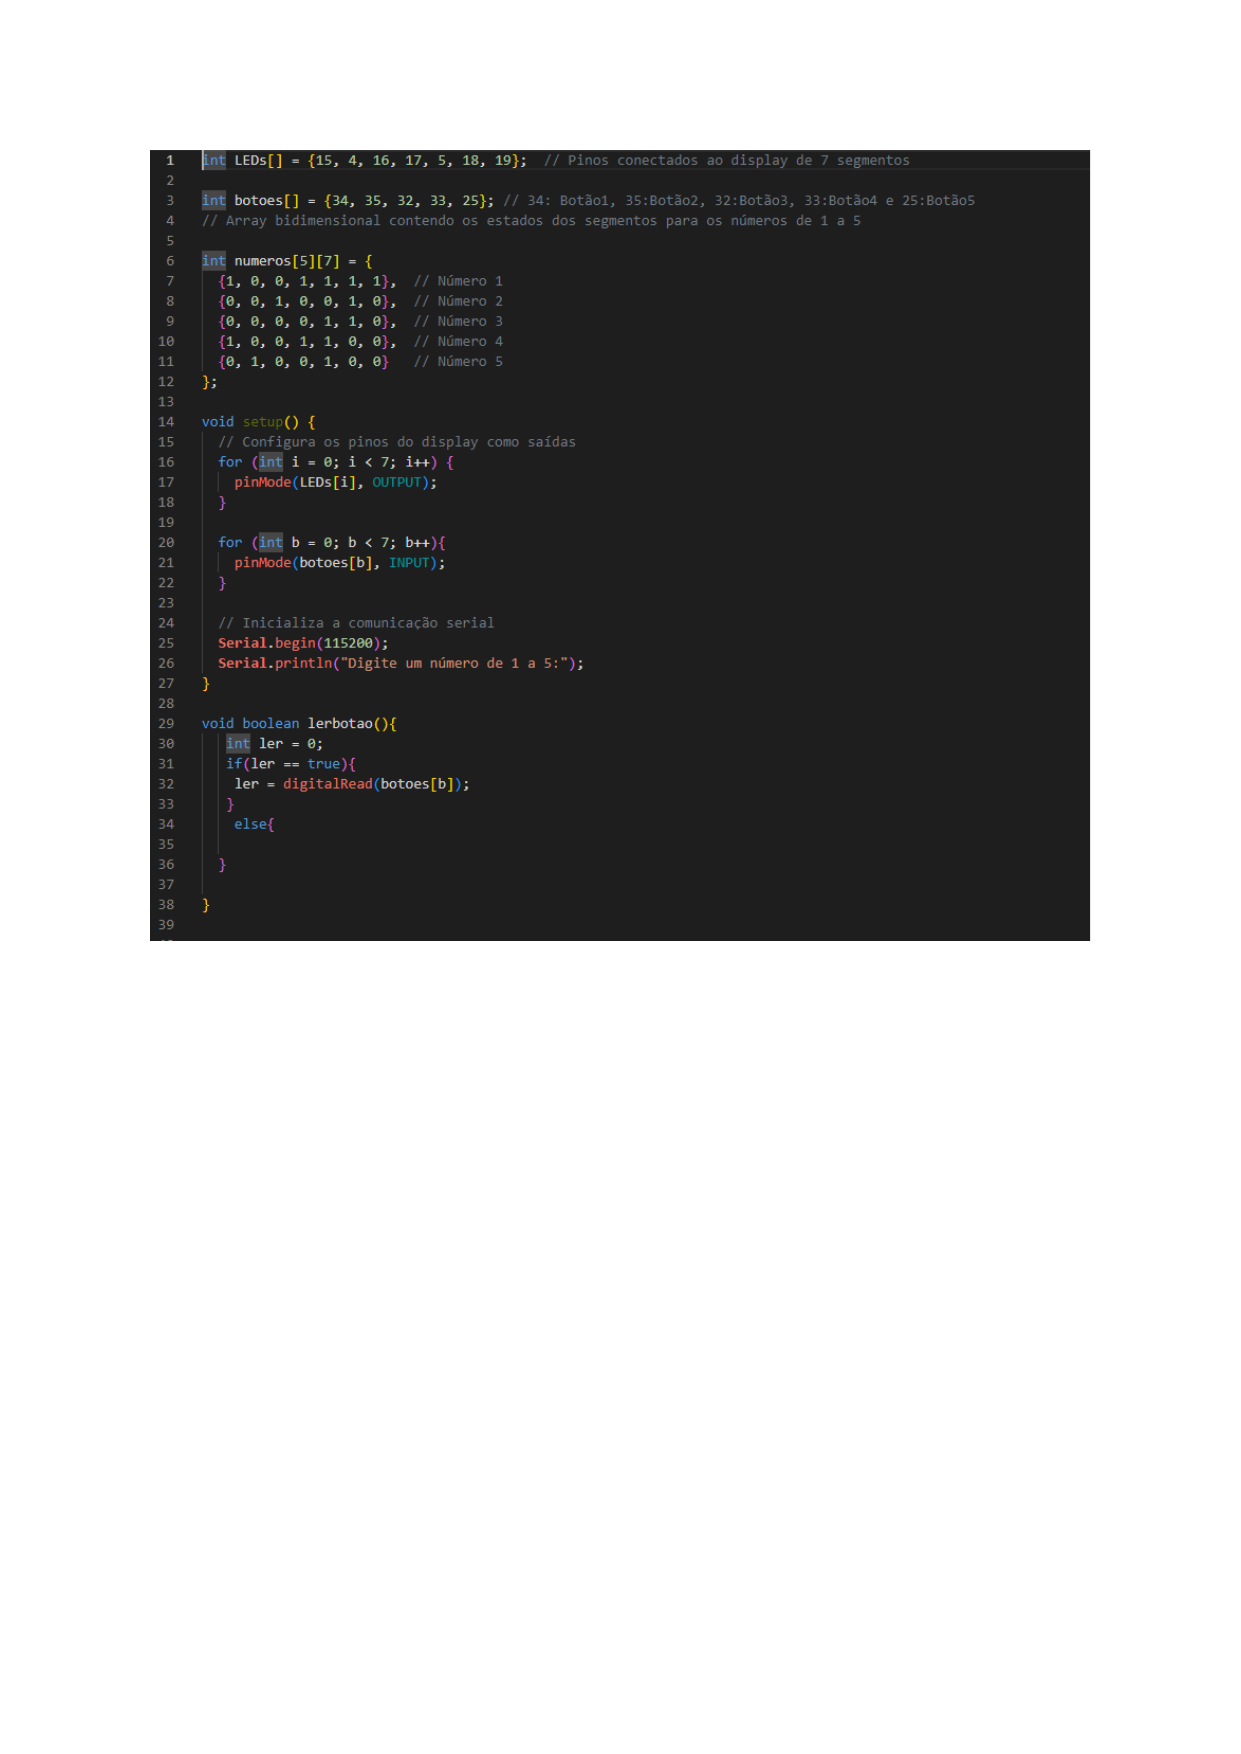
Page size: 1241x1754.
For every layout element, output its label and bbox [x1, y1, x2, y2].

picture [150, 150, 1091, 941]
